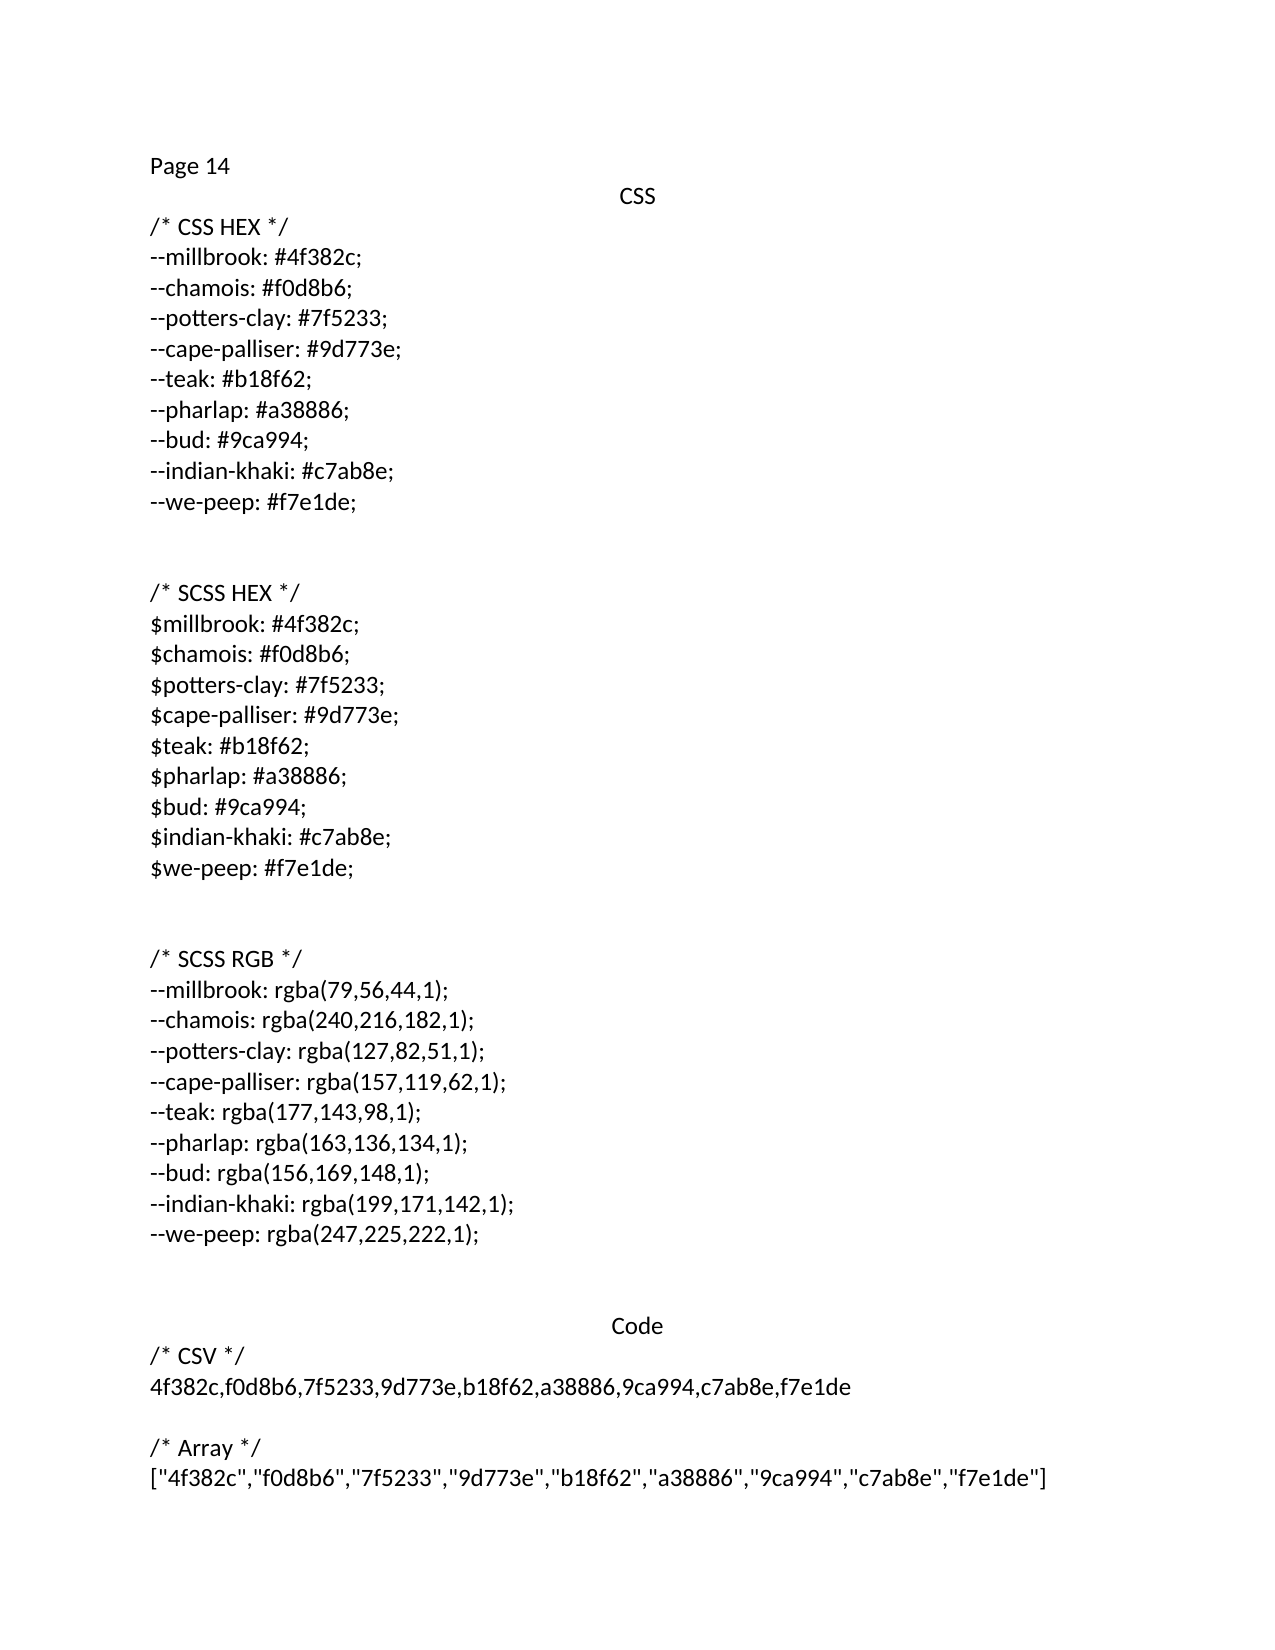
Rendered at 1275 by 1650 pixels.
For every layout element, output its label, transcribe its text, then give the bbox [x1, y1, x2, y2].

text --potters-clay: #7f5233; [150, 303, 1125, 333]
text --chamois: #f0d8b6; [150, 272, 1125, 303]
text --teak: #b18f62; [150, 364, 1125, 394]
text --we-peep: rgba(247,225,222,1); [150, 1218, 1125, 1249]
text $indian-khaki: #c7ab8e; [150, 821, 1125, 852]
text --pharlap: #a38886; [150, 394, 1125, 425]
text --cape-palliser: rgba(157,119,62,1); [150, 1066, 1125, 1096]
text --potters-clay: rgba(127,82,51,1); [150, 1035, 1125, 1066]
text --pharlap: rgba(163,136,134,1); [150, 1127, 1125, 1157]
text $chamois: #f0d8b6; [150, 638, 1125, 669]
text /* CSS HEX */ [150, 211, 1125, 242]
text $we-peep: #f7e1de; [150, 852, 1125, 882]
text --bud: #9ca994; [150, 425, 1125, 455]
text $potters-clay: #7f5233; [150, 669, 1125, 699]
text $cape-palliser: #9d773e; [150, 699, 1125, 730]
text $millbrook: #4f382c; [150, 608, 1125, 638]
text --chamois: rgba(240,216,182,1); [150, 1004, 1125, 1035]
text --cape-palliser: #9d773e; [150, 333, 1125, 364]
text --bud: rgba(156,169,148,1); [150, 1157, 1125, 1188]
text CSS [150, 181, 1125, 211]
text ["4f382c","f0d8b6","7f5233","9d773e","b18f62","a38886","9ca994","c7ab8e","f7e1de"] [150, 1462, 1125, 1493]
text $bud: #9ca994; [150, 791, 1125, 821]
text /* CSV */ [150, 1340, 1125, 1371]
text Code [150, 1310, 1125, 1340]
text 4f382c,f0d8b6,7f5233,9d773e,b18f62,a38886,9ca994,c7ab8e,f7e1de [150, 1371, 1125, 1401]
text Page 14 [150, 150, 1125, 181]
text --indian-khaki: #c7ab8e; [150, 455, 1125, 486]
text /* Array */ [150, 1432, 1125, 1462]
text --we-peep: #f7e1de; [150, 486, 1125, 516]
text $teak: #b18f62; [150, 730, 1125, 760]
text --millbrook: #4f382c; [150, 242, 1125, 272]
text $pharlap: #a38886; [150, 760, 1125, 791]
text --teak: rgba(177,143,98,1); [150, 1096, 1125, 1127]
text --millbrook: rgba(79,56,44,1); [150, 974, 1125, 1004]
text /* SCSS RGB */ [150, 943, 1125, 974]
text /* SCSS HEX */ [150, 577, 1125, 608]
text --indian-khaki: rgba(199,171,142,1); [150, 1188, 1125, 1218]
